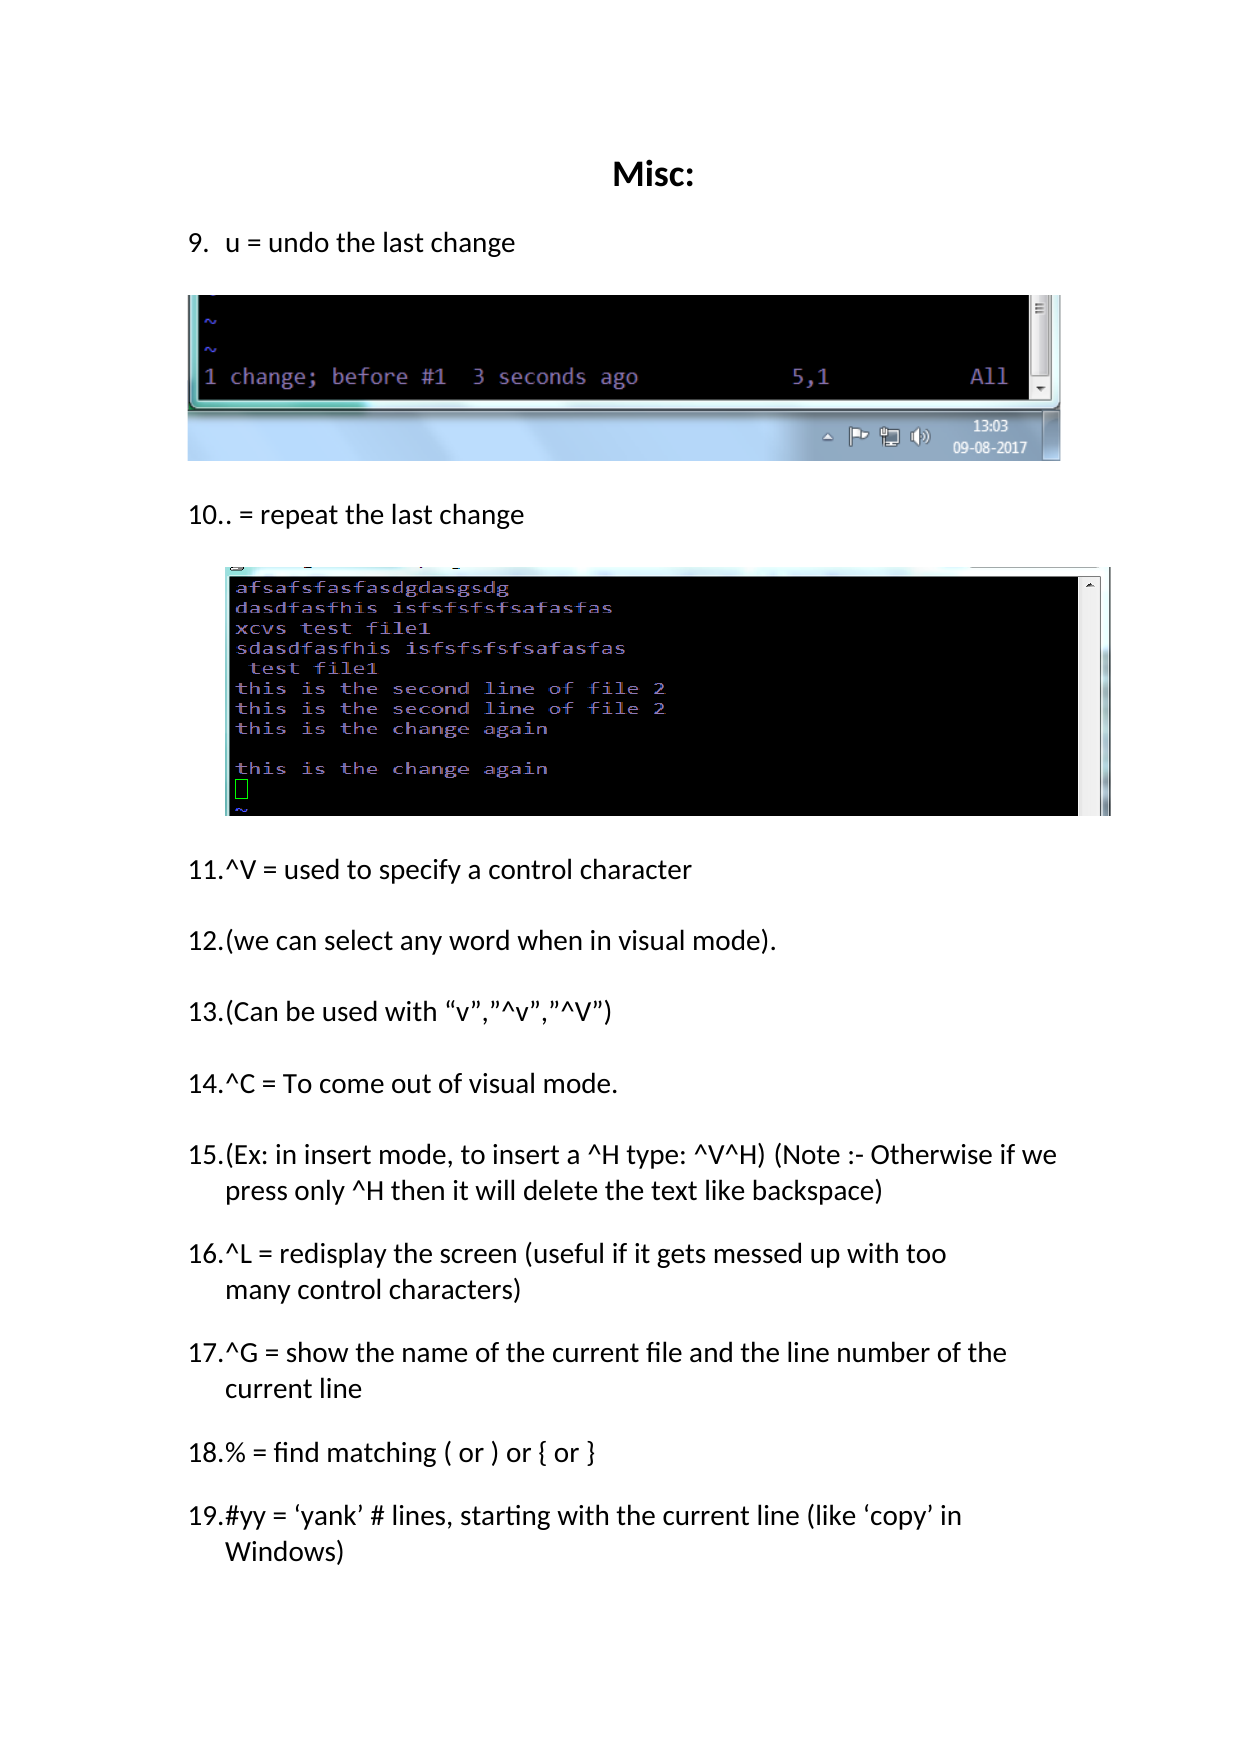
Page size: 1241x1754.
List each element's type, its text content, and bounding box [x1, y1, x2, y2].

list (Ex: in insert mode, to insert a ^H type: ^V^H) (Note :- Otherwise if we press only ^H then it will delete the text like backspace) [187, 1136, 1090, 1235]
list #yy = ‘yank’ # lines, starting with the current line (like ‘copy’ in Windows) [187, 1497, 1090, 1597]
list ^G = show the name of the current file and the line number of the current line [187, 1334, 1090, 1434]
list ^L = redisplay the screen (useful if it gets messed up with too many control characters) [187, 1235, 1090, 1334]
picture [225, 567, 1111, 816]
list % = find matching ( or ) or { or } [187, 1434, 1090, 1497]
list ^V = used to specify a control character [187, 851, 1090, 887]
text Misc: [225, 150, 1090, 224]
picture [187, 295, 1061, 461]
list (we can select any word when in visual mode). [187, 922, 1090, 958]
list . = repeat the last change [187, 496, 1090, 532]
list u = undo the last change [187, 224, 1090, 259]
list (Can be used with “v”,”^v”,”^V”) [187, 993, 1090, 1029]
list ^C = To come out of visual mode. [187, 1065, 1090, 1100]
